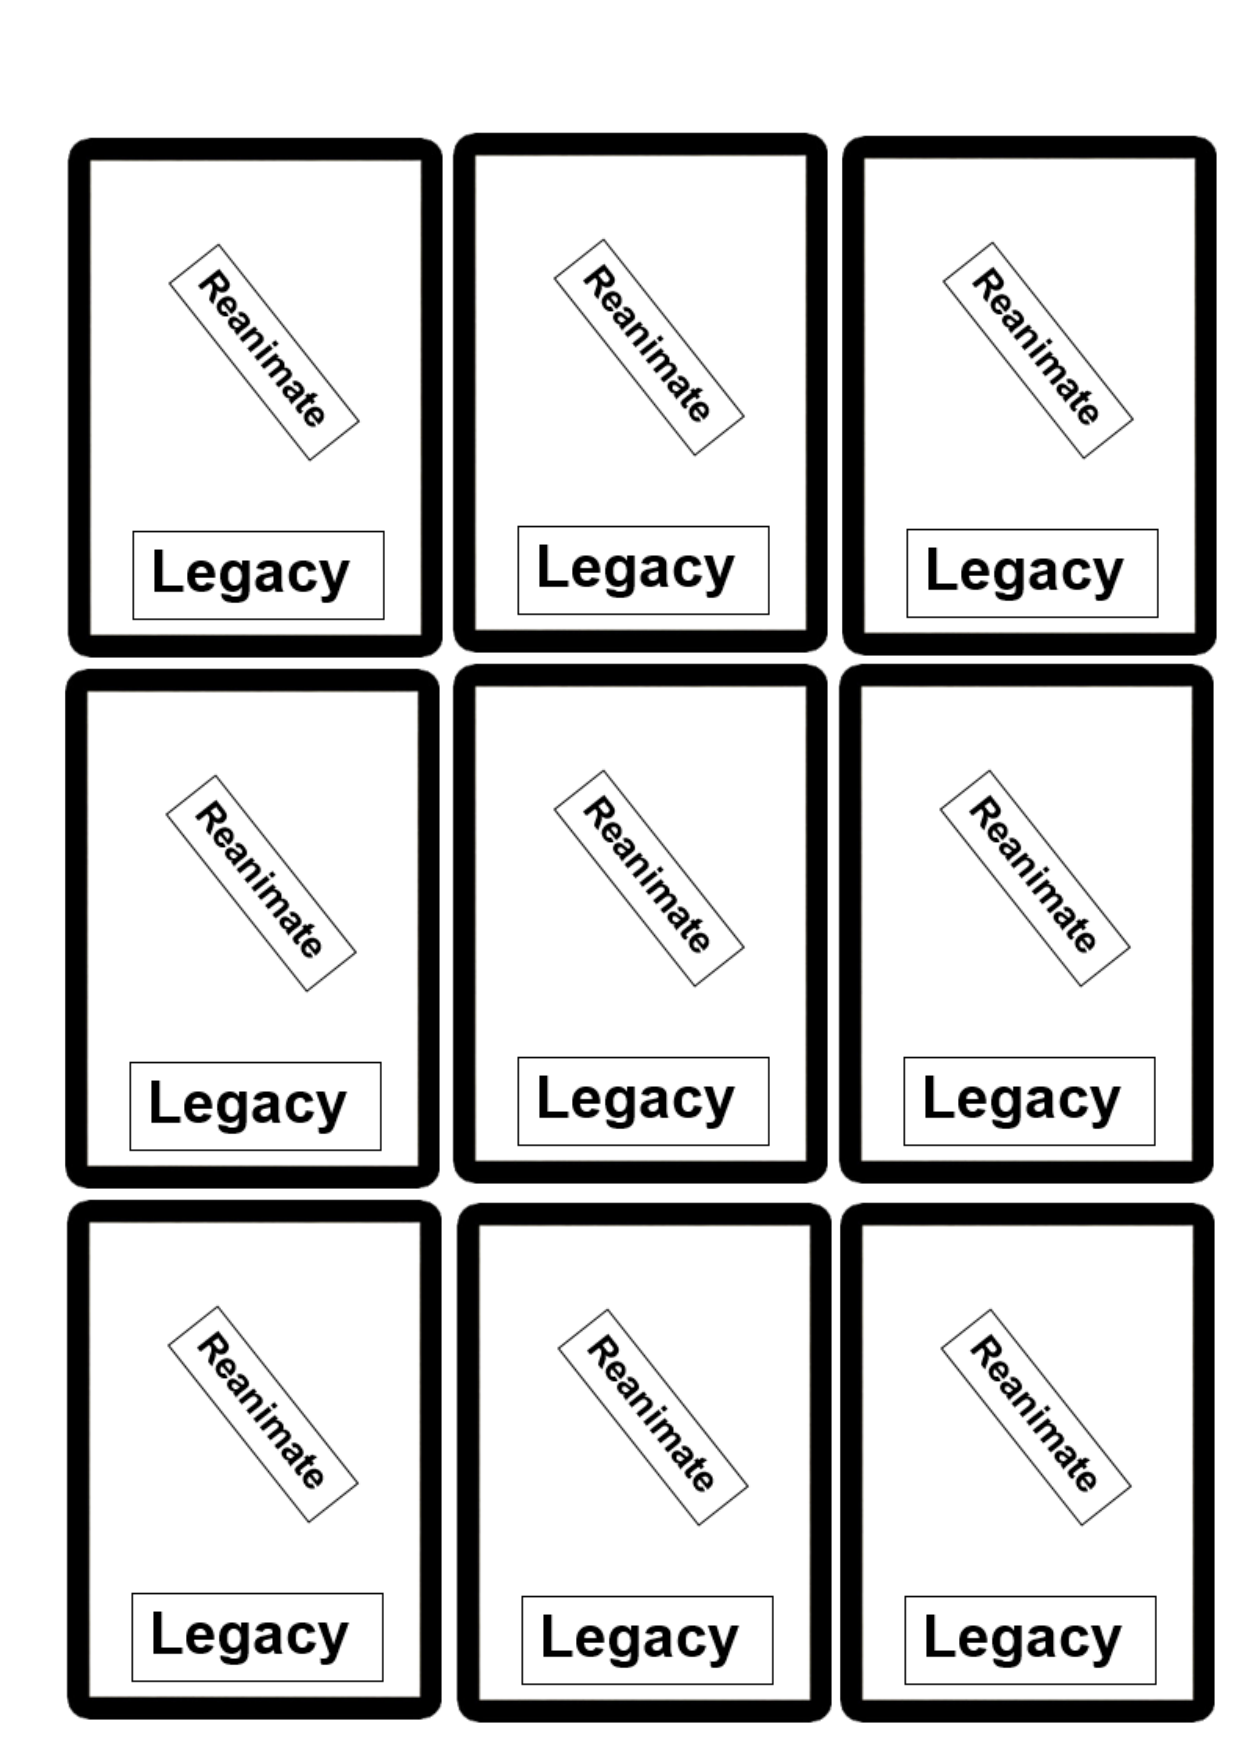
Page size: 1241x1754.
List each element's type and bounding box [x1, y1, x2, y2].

picture [452, 130, 831, 656]
picture [67, 135, 446, 661]
picture [839, 1200, 1218, 1726]
picture [456, 1200, 835, 1726]
picture [452, 661, 831, 1187]
picture [841, 133, 1220, 659]
picture [66, 1197, 445, 1723]
picture [64, 666, 443, 1192]
picture [838, 661, 1217, 1187]
